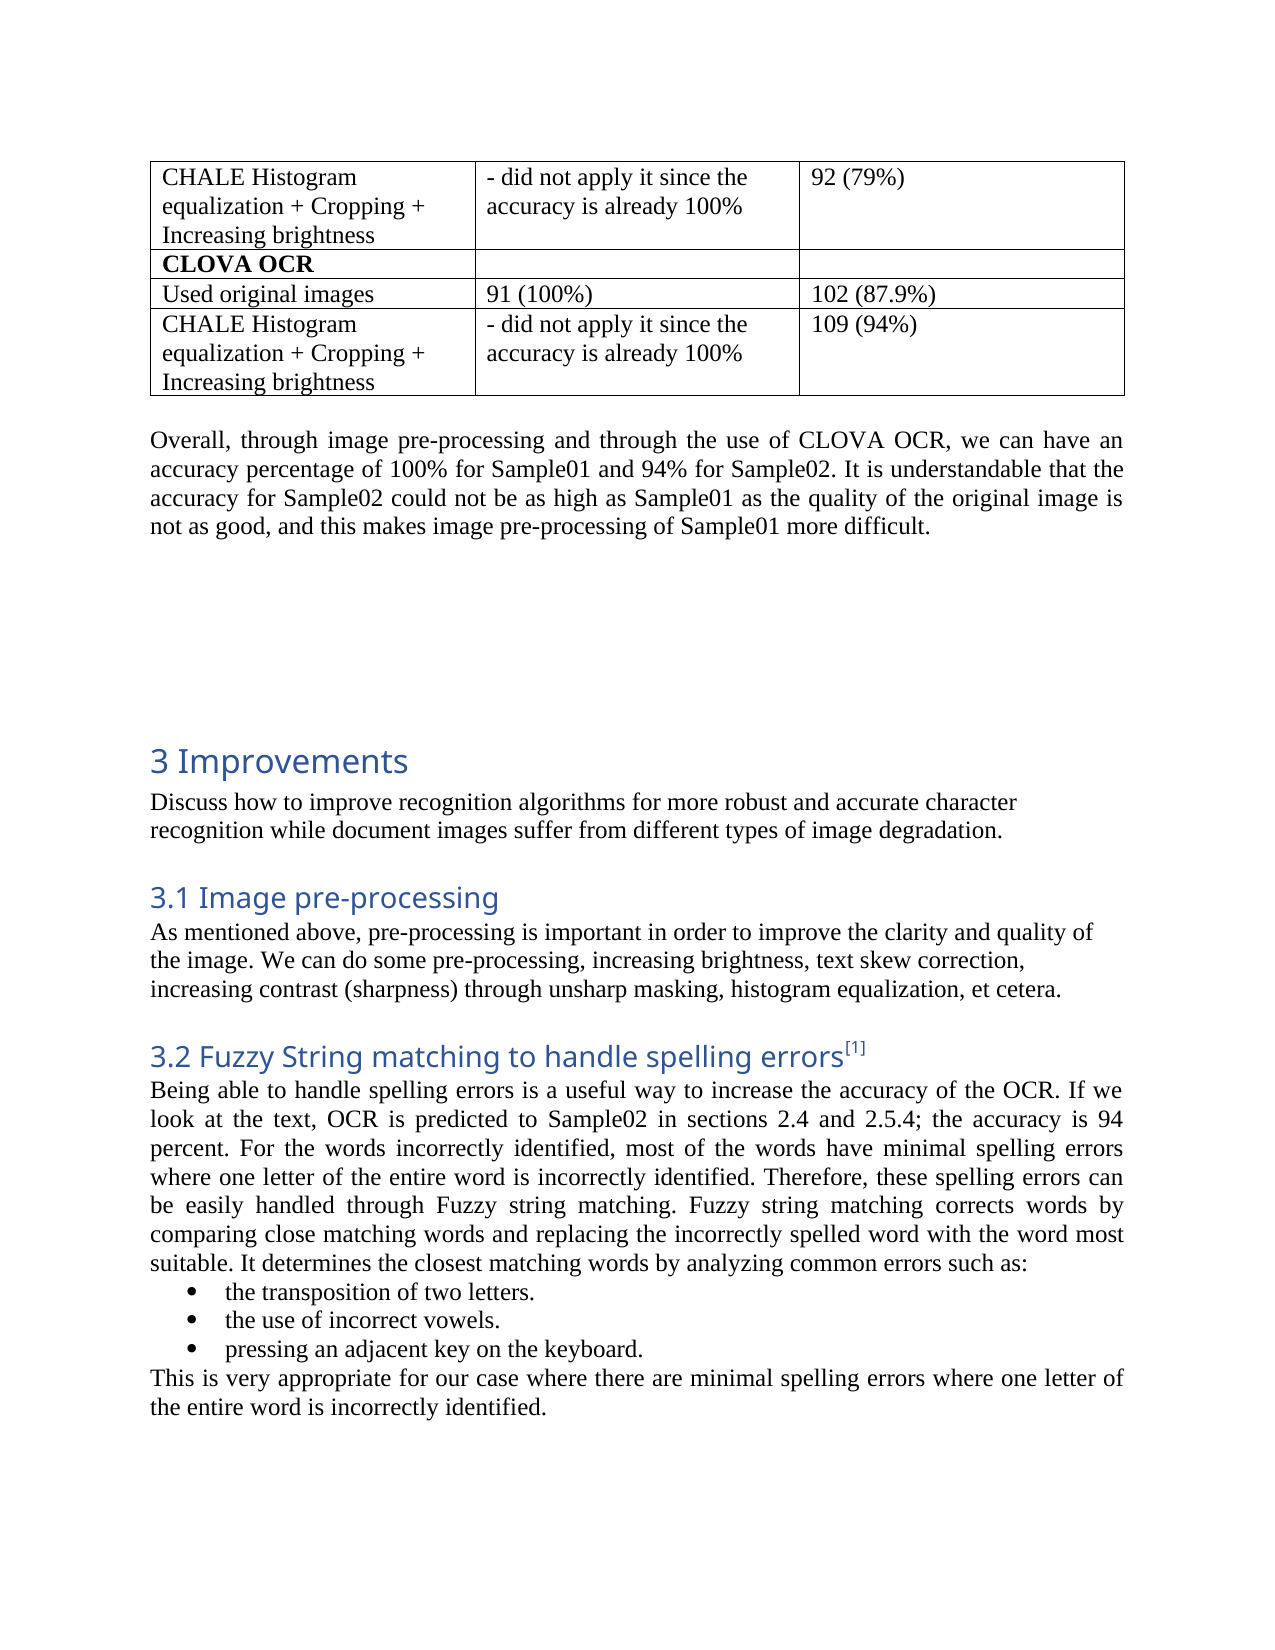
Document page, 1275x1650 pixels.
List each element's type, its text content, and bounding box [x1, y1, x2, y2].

table_cell CHALE Histogram equalization + Cropping + Increasing brightness [151, 309, 475, 395]
table_cell [476, 250, 799, 278]
list the use of incorrect vowels. [187, 1306, 1125, 1334]
text Discuss how to improve recognition algorithms for more robust and accurate character recognition while document images suffer from different types of image degradation. [150, 787, 1125, 844]
table_cell 109 (94%) [800, 309, 1124, 395]
table_cell 91 (100%) [476, 279, 799, 308]
text Overall, through image pre-processing and through the use of CLOVA OCR, we can have an accuracy percentage of 100% for Sample01 and 94% for Sample02. It is understandable that the accuracy for Sample02 could not be as high as Sample01 as the quality of the original image is not as good, and this makes image pre-processing of Sample01 more difficult. [150, 425, 1125, 540]
table_cell - did not apply it since the accuracy is already 100% [476, 162, 799, 248]
table_cell CLOVA OCR [151, 250, 475, 278]
subtitle 3.1 Image pre-processing [150, 877, 1125, 917]
subtitle 3.2 Fuzzy String matching to handle spelling errors[1] [150, 1036, 1125, 1076]
text As mentioned above, pre-processing is important in order to improve the clarity and quality of the image. We can do some pre-processing, increasing brightness, text skew correction, increasing contrast (sharpness) through unsharp masking, histogram equalization, et cetera. [150, 917, 1125, 1003]
table_cell 92 (79%) [800, 162, 1124, 248]
table_cell 102 (87.9%) [800, 279, 1124, 308]
subtitle 3 Improvements [150, 738, 1125, 783]
table_cell - did not apply it since the accuracy is already 100% [476, 309, 799, 395]
table_cell CHALE Histogram equalization + Cropping + Increasing brightness [151, 162, 475, 248]
text Being able to handle spelling errors is a useful way to increase the accuracy of the OCR. If we look at the text, OCR is predicted to Sample02 in sections 2.4 and 2.5.4; the accuracy is 94 percent. For the words incorrectly identified, most of the words have minimal spelling errors where one letter of the entire word is incorrectly identified. Therefore, these spelling errors can be easily handled through Fuzzy string matching. Fuzzy string matching corrects words by comparing close matching words and replacing the incorrectly spelled word with the word most suitable. It determines the closest matching words by analyzing common errors such as: [150, 1076, 1125, 1277]
text This is very appropriate for our case where there are minimal spelling errors where one letter of the entire word is incorrectly identified. [150, 1363, 1125, 1421]
table_cell [800, 250, 1124, 278]
list pressing an adjacent key on the keyboard. [187, 1334, 1125, 1363]
list the transposition of two letters. [187, 1277, 1125, 1306]
table_cell Used original images [151, 279, 475, 308]
